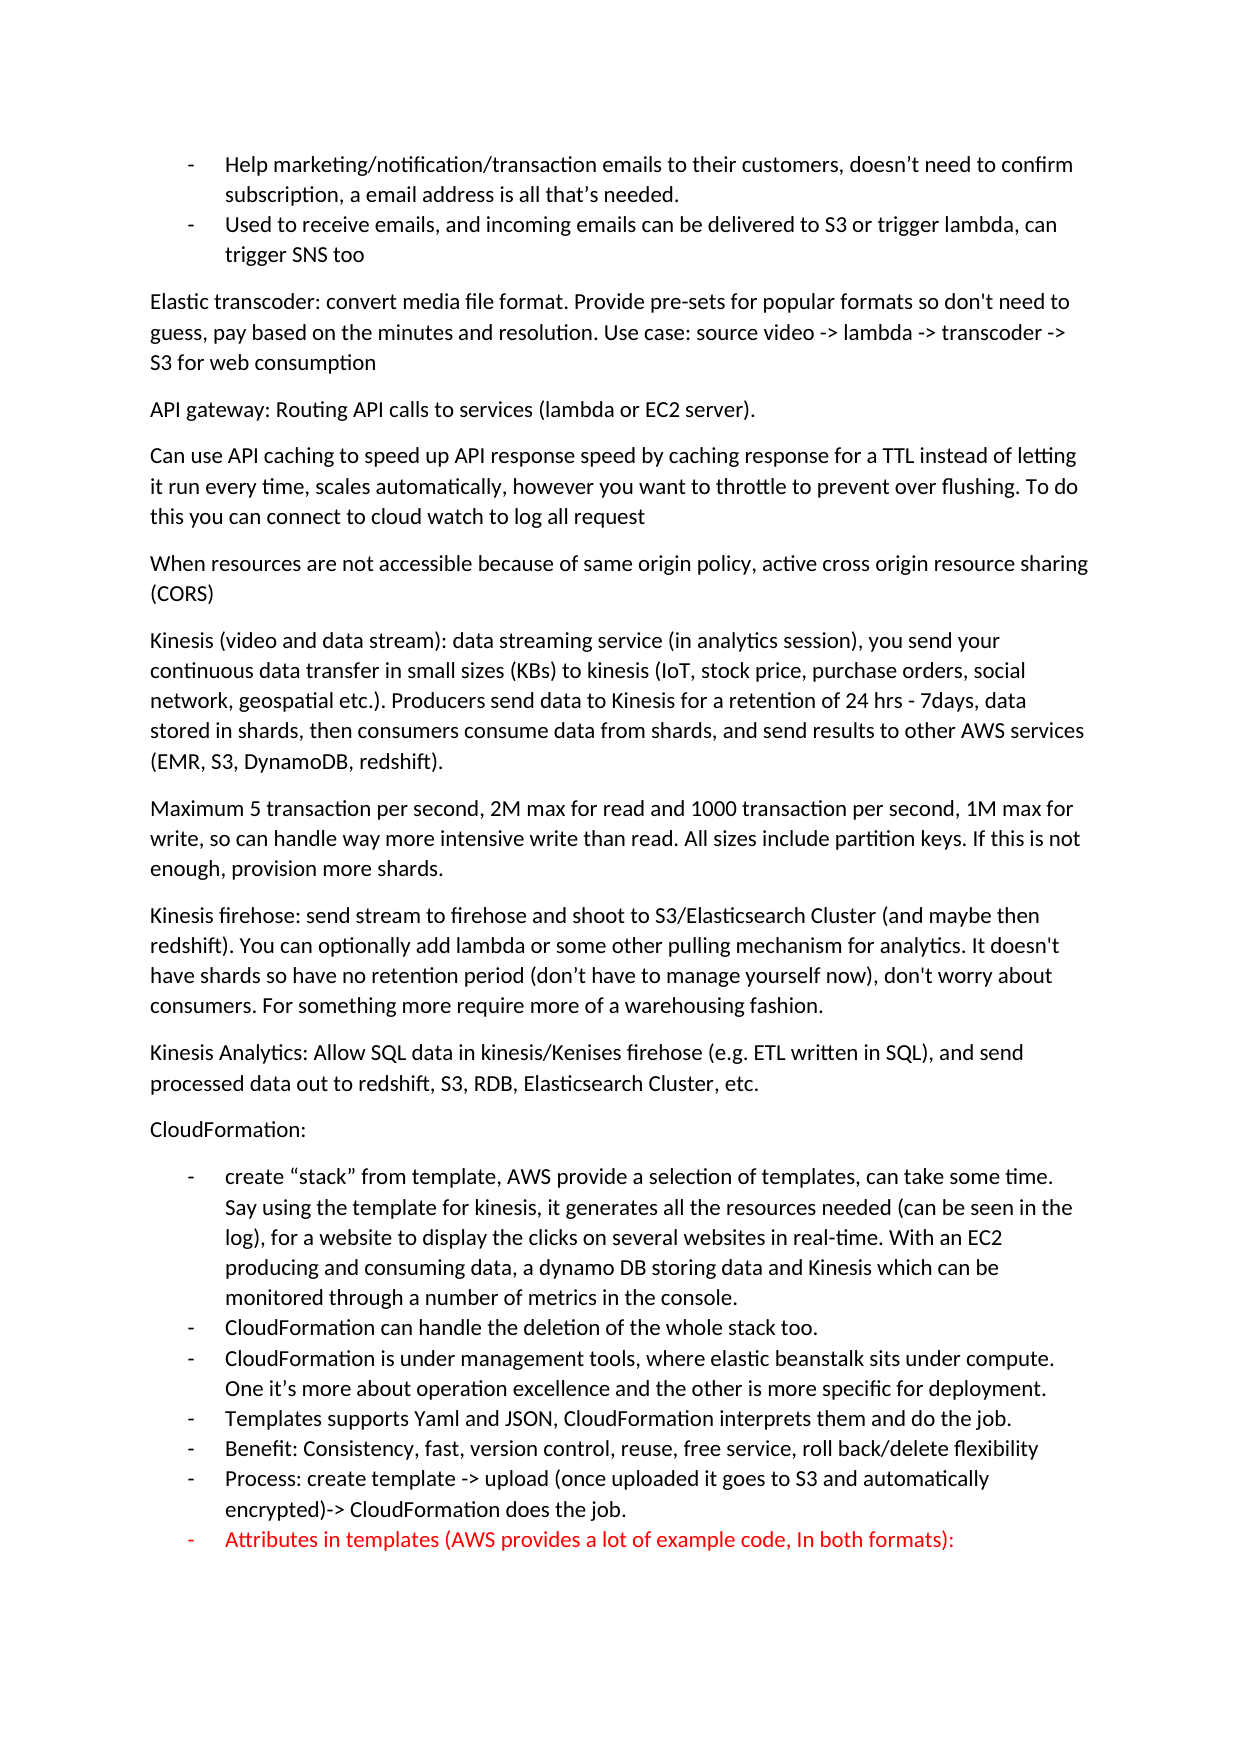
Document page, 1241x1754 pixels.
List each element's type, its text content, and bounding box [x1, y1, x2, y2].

text CloudFormation: [150, 1116, 1090, 1144]
list Help marketing/notification/transaction emails to their customers, doesn’t need to confirm subscription, a email address is all that’s needed. [187, 150, 1090, 208]
text Can use API caching to speed up API response speed by caching response for a TTL instead of letting it run every time, scales automatically, however you want to throttle to prevent over flushing. To do this you can connect to cloud watch to log all request [150, 442, 1090, 530]
text API gateway: Routing API calls to services (lambda or EC2 server). [150, 395, 1090, 423]
list Process: create template -> upload (once uploaded it goes to S3 and automatically encrypted)-> CloudFormation does the job. [187, 1464, 1090, 1523]
list create “stack” from template, AWS provide a selection of templates, can take some time. Say using the template for kinesis, it generates all the resources needed (can be seen in the log), for a website to display the clicks on several websites in real-time. With an EC2 producing and consuming data, a dynamo DB storing data and Kinesis which can be monitored through a number of metrics in the console. [187, 1162, 1090, 1311]
text Elastic transcoder: convert media file format. Provide pre-sets for popular formats so don't need to guess, pay based on the minutes and resolution. Use case: source video -> lambda -> transcoder -> S3 for web consumption [150, 287, 1090, 376]
text Kinesis (video and data stream): data streaming service (in analytics session), you send your continuous data transfer in small sizes (KBs) to kinesis (IoT, stock price, purchase orders, social network, geospatial etc.). Producers send data to Kinesis for a retention of 24 hrs - 7days, data stored in shards, then consumers consume data from shards, and send results to other AWS services (EMR, S3, DynamoDB, redshift). [150, 626, 1090, 775]
text Kinesis Analytics: Allow SQL data in kinesis/Kenises firehose (e.g. ETL written in SQL), and send processed data out to redshift, S3, RDB, Elasticsearch Cluster, etc. [150, 1038, 1090, 1097]
text When resources are not accessible because of same origin policy, active cross origin resource sharing (CORS) [150, 549, 1090, 607]
list Templates supports Yaml and JSON, CloudFormation interprets them and do the job. [187, 1404, 1090, 1432]
list Attributes in templates (AWS provides a lot of example code, In both formats): [187, 1525, 1090, 1553]
list Benefit: Consistency, fast, version control, reuse, free service, roll back/delete flexibility [187, 1434, 1090, 1462]
text Maximum 5 transaction per second, 2M max for read and 1000 transaction per second, 1M max for write, so can handle way more intensive write than read. All sizes include partition keys. If this is not enough, provision more shards. [150, 794, 1090, 882]
list CloudFormation can handle the deletion of the whole stack too. [187, 1313, 1090, 1342]
list Used to receive emails, and incoming emails can be delivered to S3 or trigger lambda, can trigger SNS too [187, 210, 1090, 269]
text Kinesis firehose: send stream to firehose and shoot to S3/Elasticsearch Cluster (and maybe then redshift). You can optionally add lambda or some other pulling mechanism for analytics. It doesn't have shards so have no retention period (don’t have to manage yourself now), don't worry about consumers. For something more require more of a warehousing fashion. [150, 901, 1090, 1020]
list CloudFormation is under management tools, where elastic beanstalk sits under compute. One it’s more about operation excellence and the other is more specific for deployment. [187, 1344, 1090, 1402]
